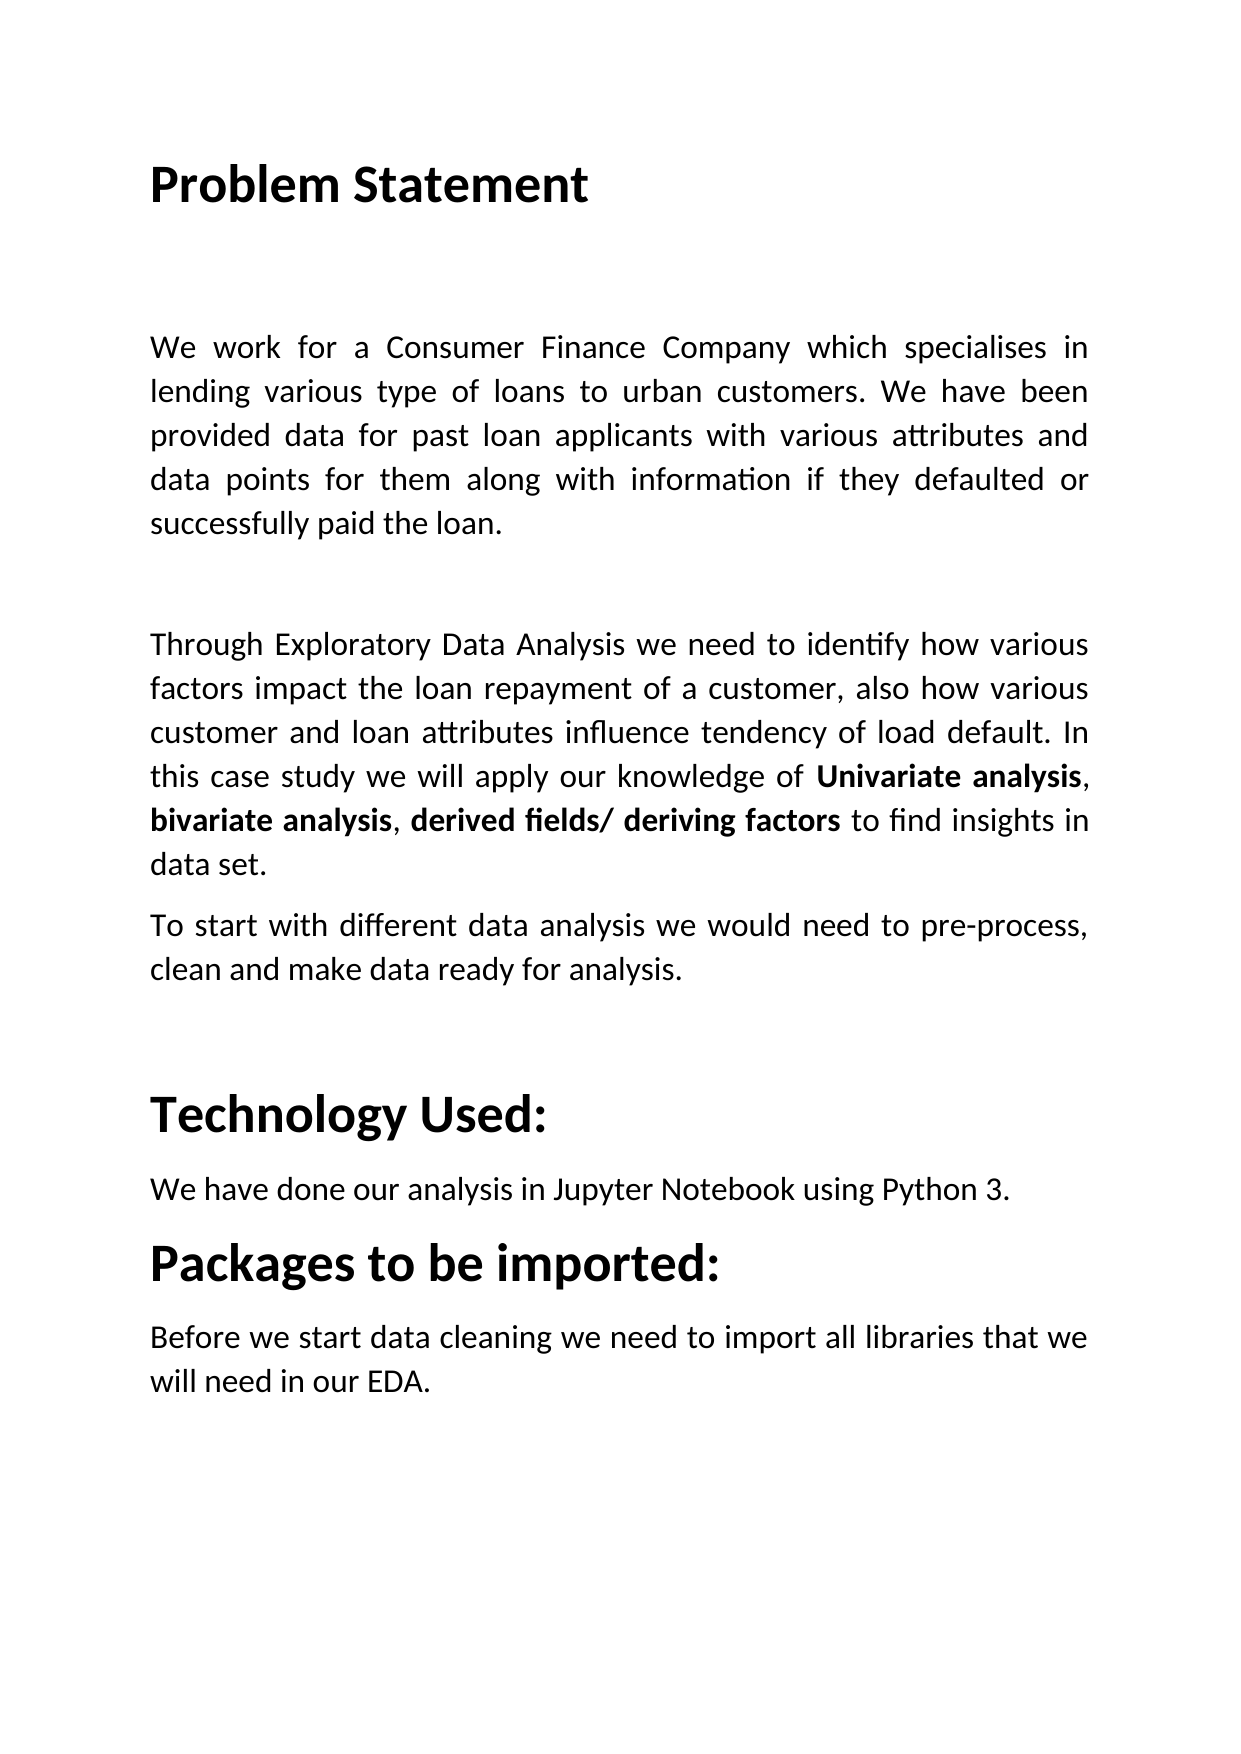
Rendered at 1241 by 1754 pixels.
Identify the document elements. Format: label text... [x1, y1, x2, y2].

text Technology Used: [150, 1080, 1090, 1146]
text Before we start data cleaning we need to import all libraries that we will need in our EDA. [150, 1316, 1090, 1401]
text Problem Statement [150, 150, 1090, 216]
text We have done our analysis in Jupyter Notebook using Python 3. [150, 1168, 1090, 1208]
text Through Exploratory Data Analysis we need to identify how various factors impact the loan repayment of a customer, also how various customer and loan attributes influence tendency of load default. In this case study we will apply our knowledge of Univariate analysis, bivariate analysis, derived fields/ deriving factors to find insights in data set. [150, 623, 1090, 884]
text We work for a Consumer Finance Company which specialises in lending various type of loans to urban customers. We have been provided data for past loan applicants with various attributes and data points for them along with information if they defaulted or successfully paid the loan. [150, 326, 1090, 543]
text Packages to be imported: [150, 1228, 1090, 1294]
text To start with different data analysis we would need to pre-process, clean and make data ready for analysis. [150, 903, 1090, 988]
